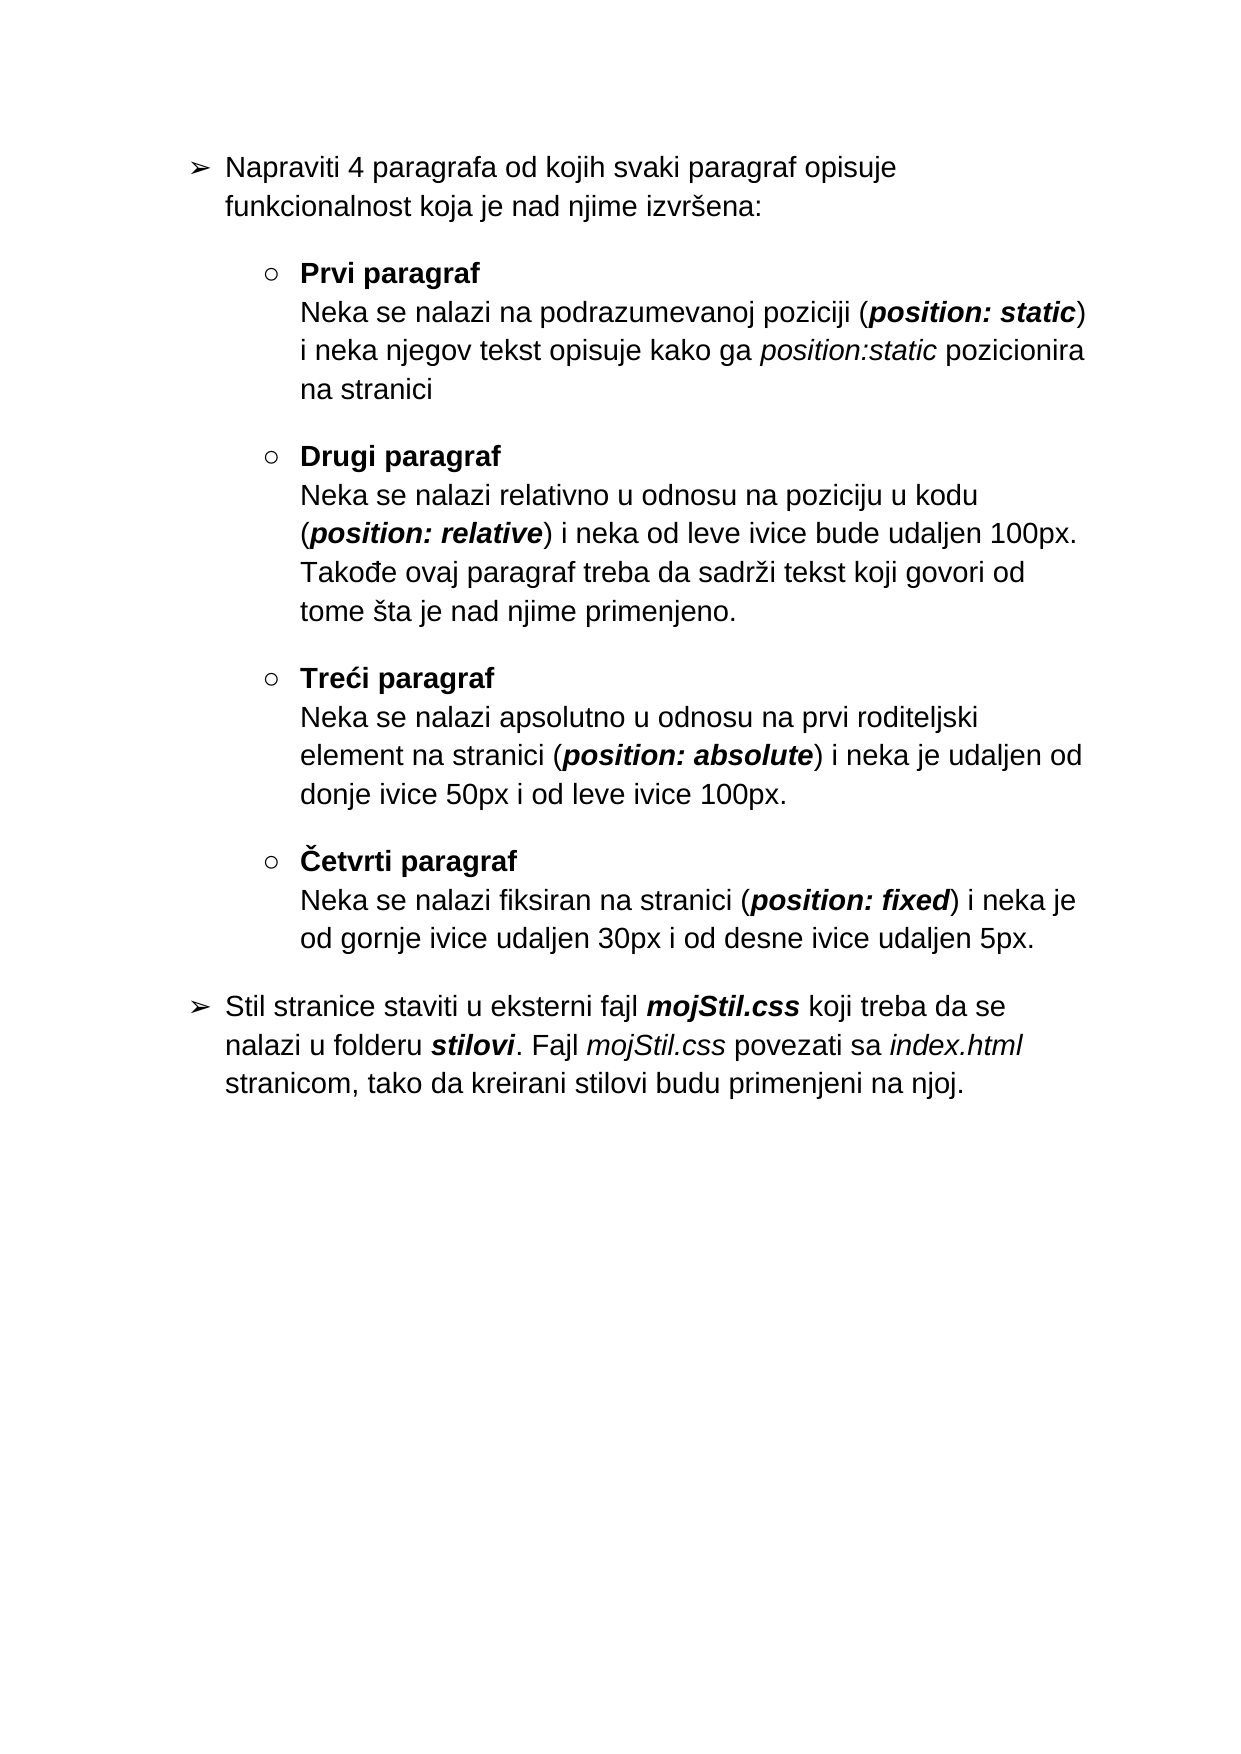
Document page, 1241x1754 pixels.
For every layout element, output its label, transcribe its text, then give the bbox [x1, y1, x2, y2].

list Stil stranice staviti u eksterni fajl mojStil.css koji treba da se nalazi u folderu stilovi. Fajl mojStil.css povezati sa index.html stranicom, tako da kreirani stilovi budu primenjeni na njoj. [187, 989, 1090, 1100]
list Treći paragraf Neka se nalazi apsolutno u odnosu na prvi roditeljski element na stranici (position: absolute) i neka je udaljen od donje ivice 50px i od leve ivice 100px. [262, 661, 1090, 841]
list Prvi paragraf Neka se nalazi na podrazumevanoj poziciji (position: static) i neka njegov tekst opisuje kako ga position:static pozicionira na stranici [262, 256, 1090, 436]
list Drugi paragraf Neka se nalazi relativno u odnosu na poziciju u kodu (position: relative) i neka od leve ivice bude udaljen 100px. Takođe ovaj paragraf treba da sadrži tekst koji govori od tome šta je nad njime primenjeno. [262, 439, 1090, 657]
list Četvrti paragraf Neka se nalazi fiksiran na stranici (position: fixed) i neka je od gornje ivice udaljen 30px i od desne ivice udaljen 5px. [262, 844, 1090, 985]
list Napraviti 4 paragrafa od kojih svaki paragraf opisuje funkcionalnost koja je nad njime izvršena: [187, 150, 1090, 252]
